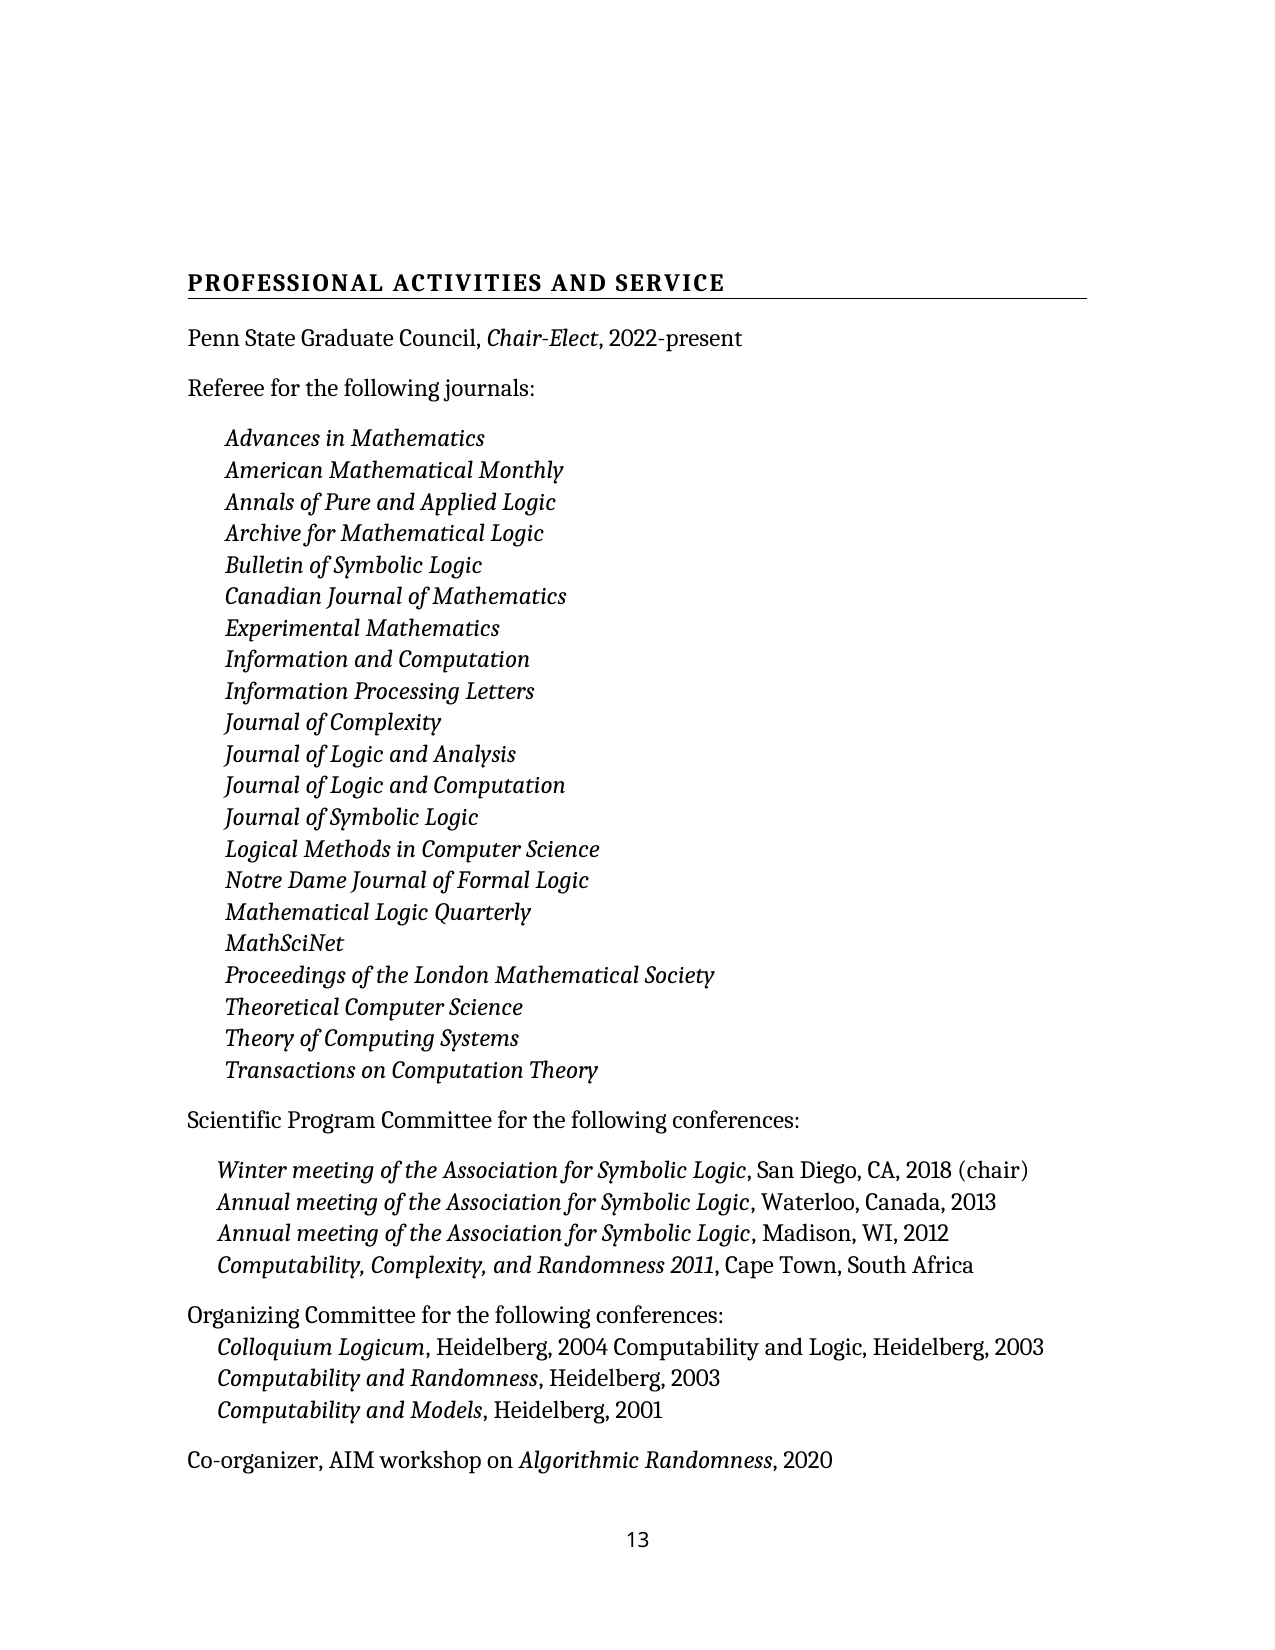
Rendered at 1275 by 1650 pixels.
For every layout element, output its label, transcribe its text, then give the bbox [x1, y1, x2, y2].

text Organizing Committee for the following conferences: Colloquium Logicum, Heidelberg, 2004 Computability and Logic, Heidelberg, 2003 Computability and Randomness, Heidelberg, 2003 Computability and Models, Heidelberg, 2001 [187, 1301, 1087, 1424]
subtitle Professional Activities and Service [187, 269, 1087, 299]
text Penn State Graduate Council, Chair-Elect, 2022-present [187, 324, 1087, 352]
text Scientific Program Committee for the following conferences: [187, 1106, 1087, 1134]
text Winter meeting of the Association for Symbolic Logic, San Diego, CA, 2018 (chair) Annual meeting of the Association for Symbolic Logic, Waterloo, Canada, 2013 Annual meeting of the Association for Symbolic Logic, Madison, WI, 2012 Computability, Complexity, and Randomness 2011, Cape Town, South Africa [217, 1156, 1087, 1279]
text Advances in Mathematics American Mathematical Monthly Annals of Pure and Applied Logic Archive for Mathematical Logic Bulletin of Symbolic Logic Canadian Journal of Mathematics Experimental Mathematics Information and Computation Information Processing Letters Journal of Complexity Journal of Logic and Analysis Journal of Logic and Computation Journal of Symbolic Logic Logical Methods in Computer Science Notre Dame Journal of Formal Logic Mathematical Logic Quarterly MathSciNet Proceedings of the London Mathematical Society Theoretical Computer Science Theory of Computing Systems Transactions on Computation Theory [225, 424, 1087, 1084]
text Referee for the following journals: [187, 374, 1087, 403]
text Co-organizer, AIM workshop on Algorithmic Randomness, 2020 [187, 1446, 1087, 1475]
